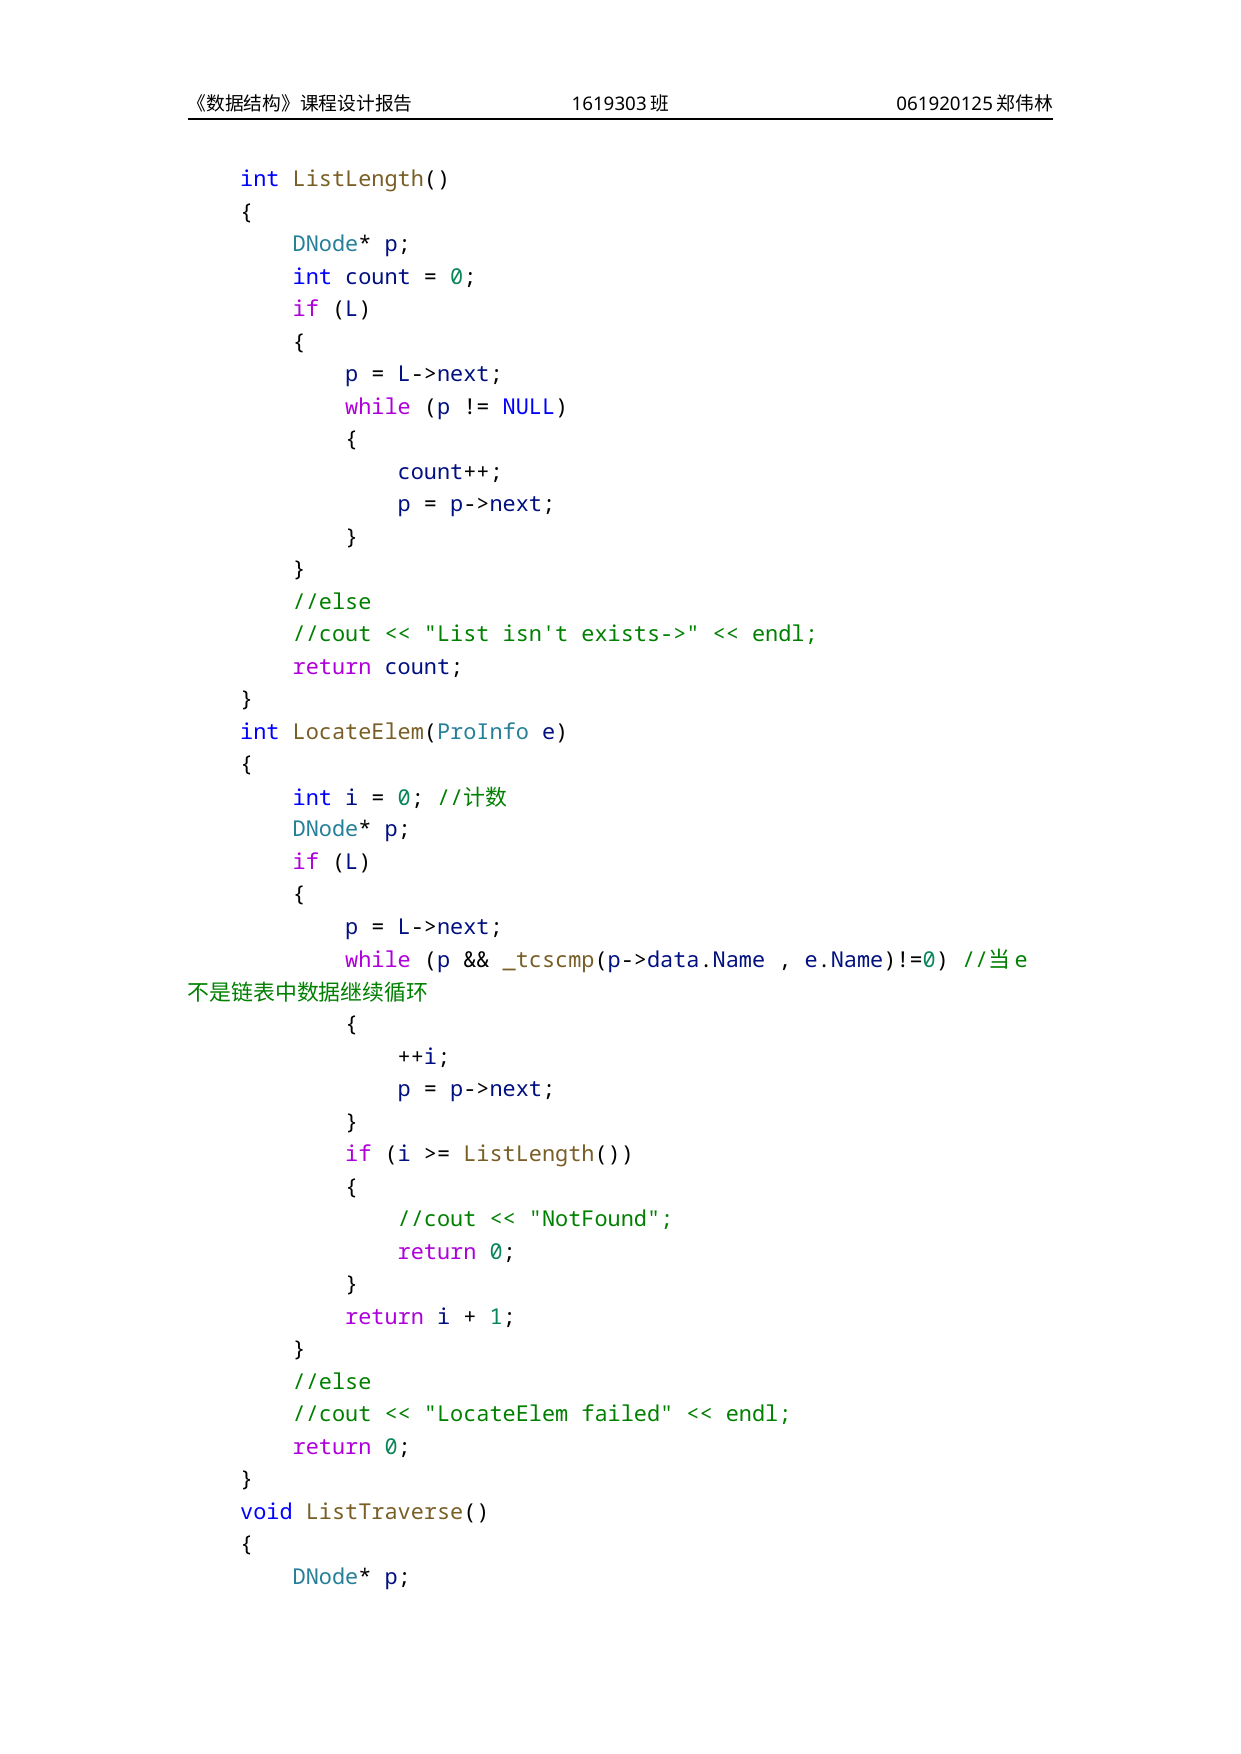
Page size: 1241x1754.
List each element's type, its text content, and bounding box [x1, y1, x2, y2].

text return count; [187, 649, 1053, 682]
text count++; [187, 454, 1053, 487]
text { [187, 422, 1053, 454]
text ++i; [187, 1039, 1053, 1072]
text int LocateElem(ProInfo e) [187, 714, 1053, 747]
text } [187, 1332, 1053, 1364]
text //cout << "NotFound"; [187, 1202, 1053, 1234]
text int i = 0; //计数 [187, 779, 1053, 812]
text { [187, 1527, 1053, 1559]
text } [187, 552, 1053, 584]
text p = p->next; [187, 487, 1053, 519]
text DNode* p; [187, 227, 1053, 259]
text } [187, 1462, 1053, 1494]
text //cout << "LocateElem failed" << endl; [187, 1397, 1053, 1429]
text p = L->next; [187, 357, 1053, 389]
text { [187, 877, 1053, 909]
text if (L) [187, 292, 1053, 324]
text void ListTraverse() [187, 1494, 1053, 1527]
text p = L->next; [187, 909, 1053, 942]
text int ListLength() [187, 162, 1053, 194]
text DNode* p; [187, 812, 1053, 844]
text { [187, 1169, 1053, 1202]
text } [187, 1104, 1053, 1137]
text if (L) [187, 844, 1053, 877]
text return 0; [187, 1234, 1053, 1267]
text } [187, 519, 1053, 552]
text while (p && _tcscmp(p->data.Name , e.Name)!=0) //当e不是链表中数据继续循环 [187, 942, 1053, 1007]
text { [187, 194, 1053, 227]
text { [187, 747, 1053, 779]
text if (i >= ListLength()) [187, 1137, 1053, 1169]
text DNode* p; [187, 1559, 1053, 1592]
text { [187, 324, 1053, 357]
text int count = 0; [187, 259, 1053, 292]
text { [187, 1007, 1053, 1039]
text //else [187, 584, 1053, 617]
text p = p->next; [187, 1072, 1053, 1104]
text } [187, 682, 1053, 714]
text //else [187, 1364, 1053, 1397]
text return 0; [187, 1429, 1053, 1462]
text return i + 1; [187, 1299, 1053, 1332]
text //cout << "List isn't exists->" << endl; [187, 617, 1053, 649]
text } [187, 1267, 1053, 1299]
text while (p != NULL) [187, 389, 1053, 422]
